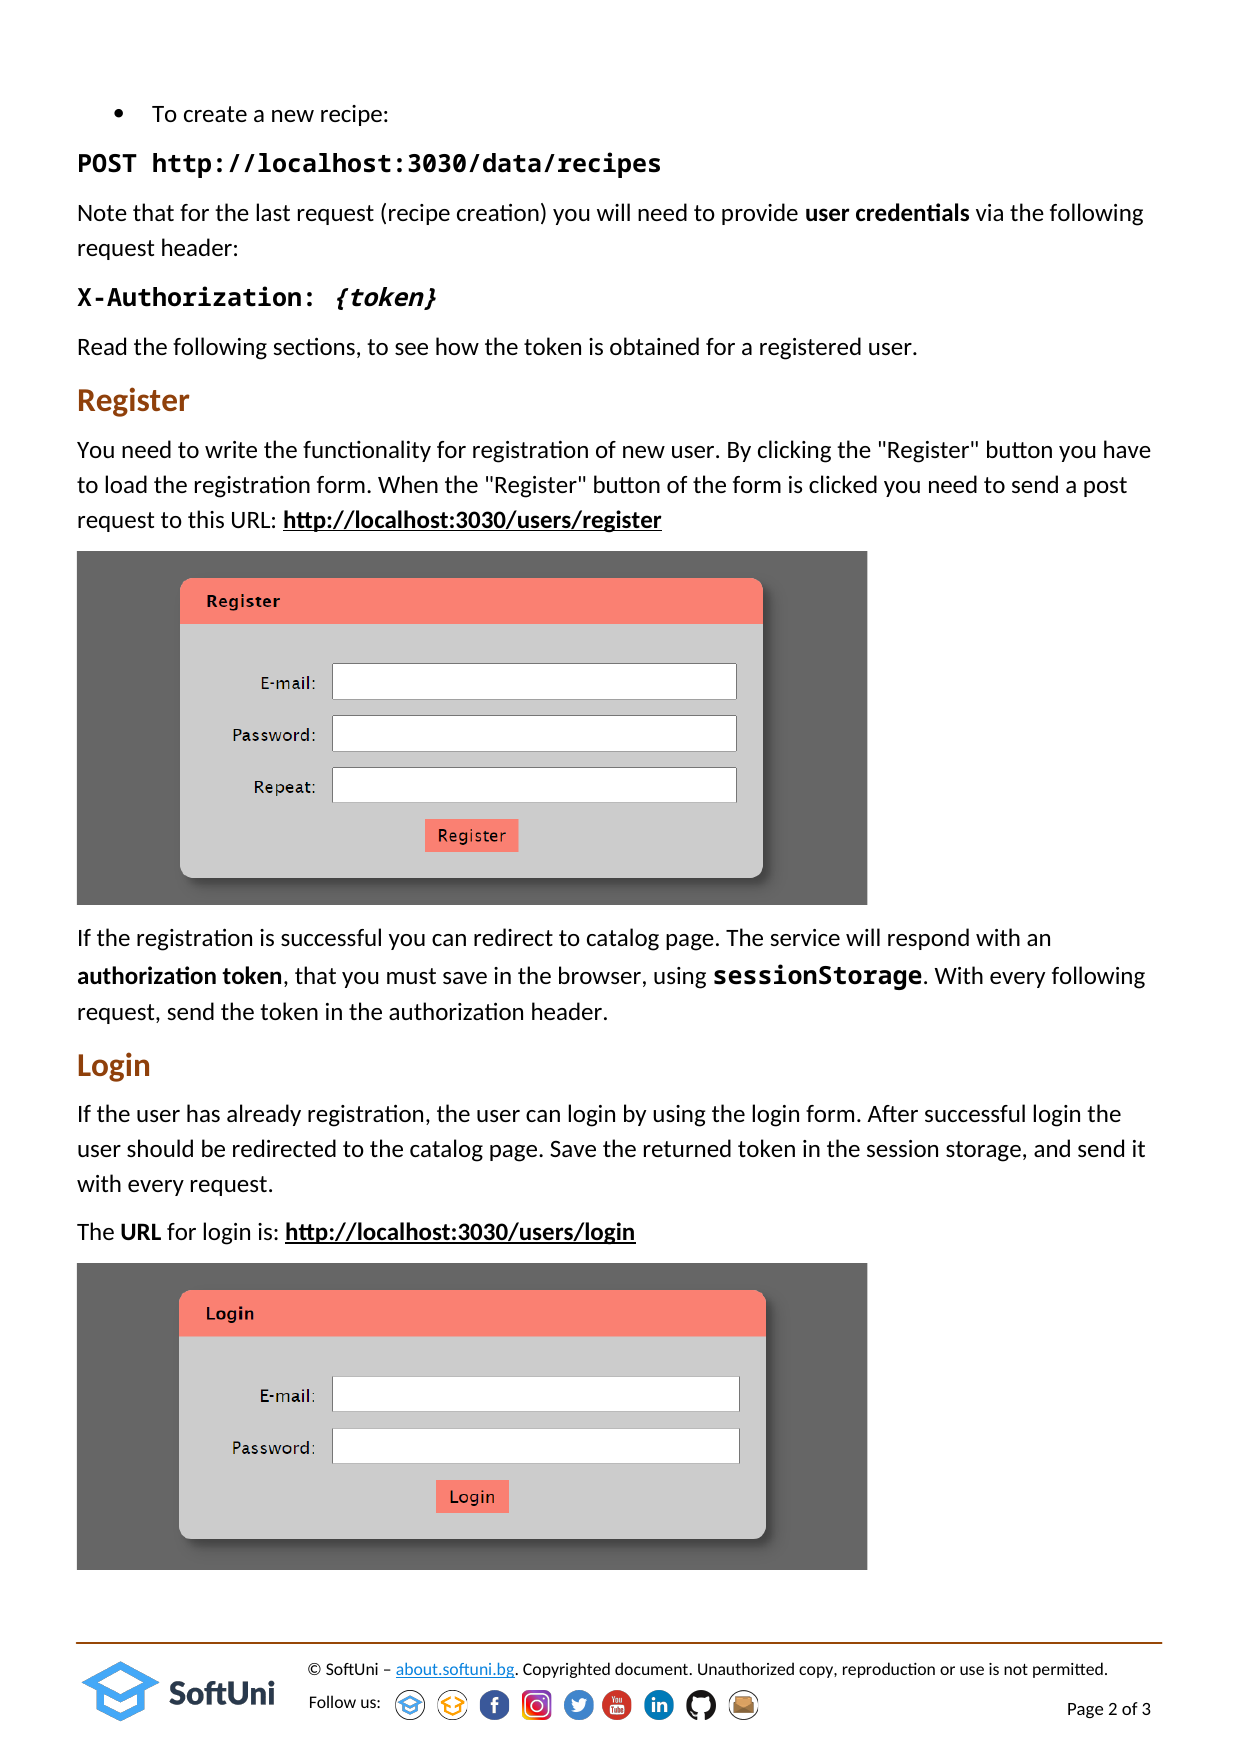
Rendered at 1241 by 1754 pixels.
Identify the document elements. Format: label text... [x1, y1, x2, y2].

picture [76, 551, 868, 905]
list To create a new recipe: [114, 98, 1163, 128]
text Note that for the last request (recipe creation) you will need to provide user credentials via the following request header: [77, 197, 1163, 263]
picture [644, 1690, 653, 1699]
picture [564, 1690, 594, 1720]
picture [602, 1690, 632, 1720]
subtitle Login [77, 1043, 1163, 1084]
picture [522, 1690, 552, 1720]
picture [76, 1263, 868, 1570]
text Read the following sections, to see how the token is obtained for a registered user. [77, 331, 1163, 362]
picture [75, 1655, 281, 1727]
picture [644, 1711, 653, 1720]
text If the user has already registration, the user can login by using the login form. After successful login the user should be redirected to the catalog page. Save the returned token in the session storage, and send it with every request. [77, 1099, 1163, 1199]
picture [437, 1690, 468, 1720]
picture [665, 1711, 674, 1720]
text You need to write the functionality for registration of new user. By clicking the "Register" button you have to load the registration form. When the "Register" button of the form is clicked you need to send a post request to this URL: http://localhost:3030/users/register [77, 434, 1163, 534]
text POST http://localhost:3030/data/recipes [77, 145, 1163, 179]
picture [686, 1690, 716, 1720]
picture [479, 1690, 510, 1720]
picture [665, 1690, 674, 1699]
text X-Authorization: {token} [77, 279, 1163, 314]
picture [728, 1690, 759, 1720]
picture [395, 1690, 425, 1720]
text The URL for login is: http://localhost:3030/users/login [77, 1216, 1163, 1247]
text If the registration is successful you can redirect to catalog page. The service will respond with an authorization token, that you must save in the browser, using sessionStorage. With every following request, send the token in the authorization header. [77, 922, 1163, 1027]
subtitle Register [77, 379, 1163, 419]
picture [658, 1702, 667, 1712]
